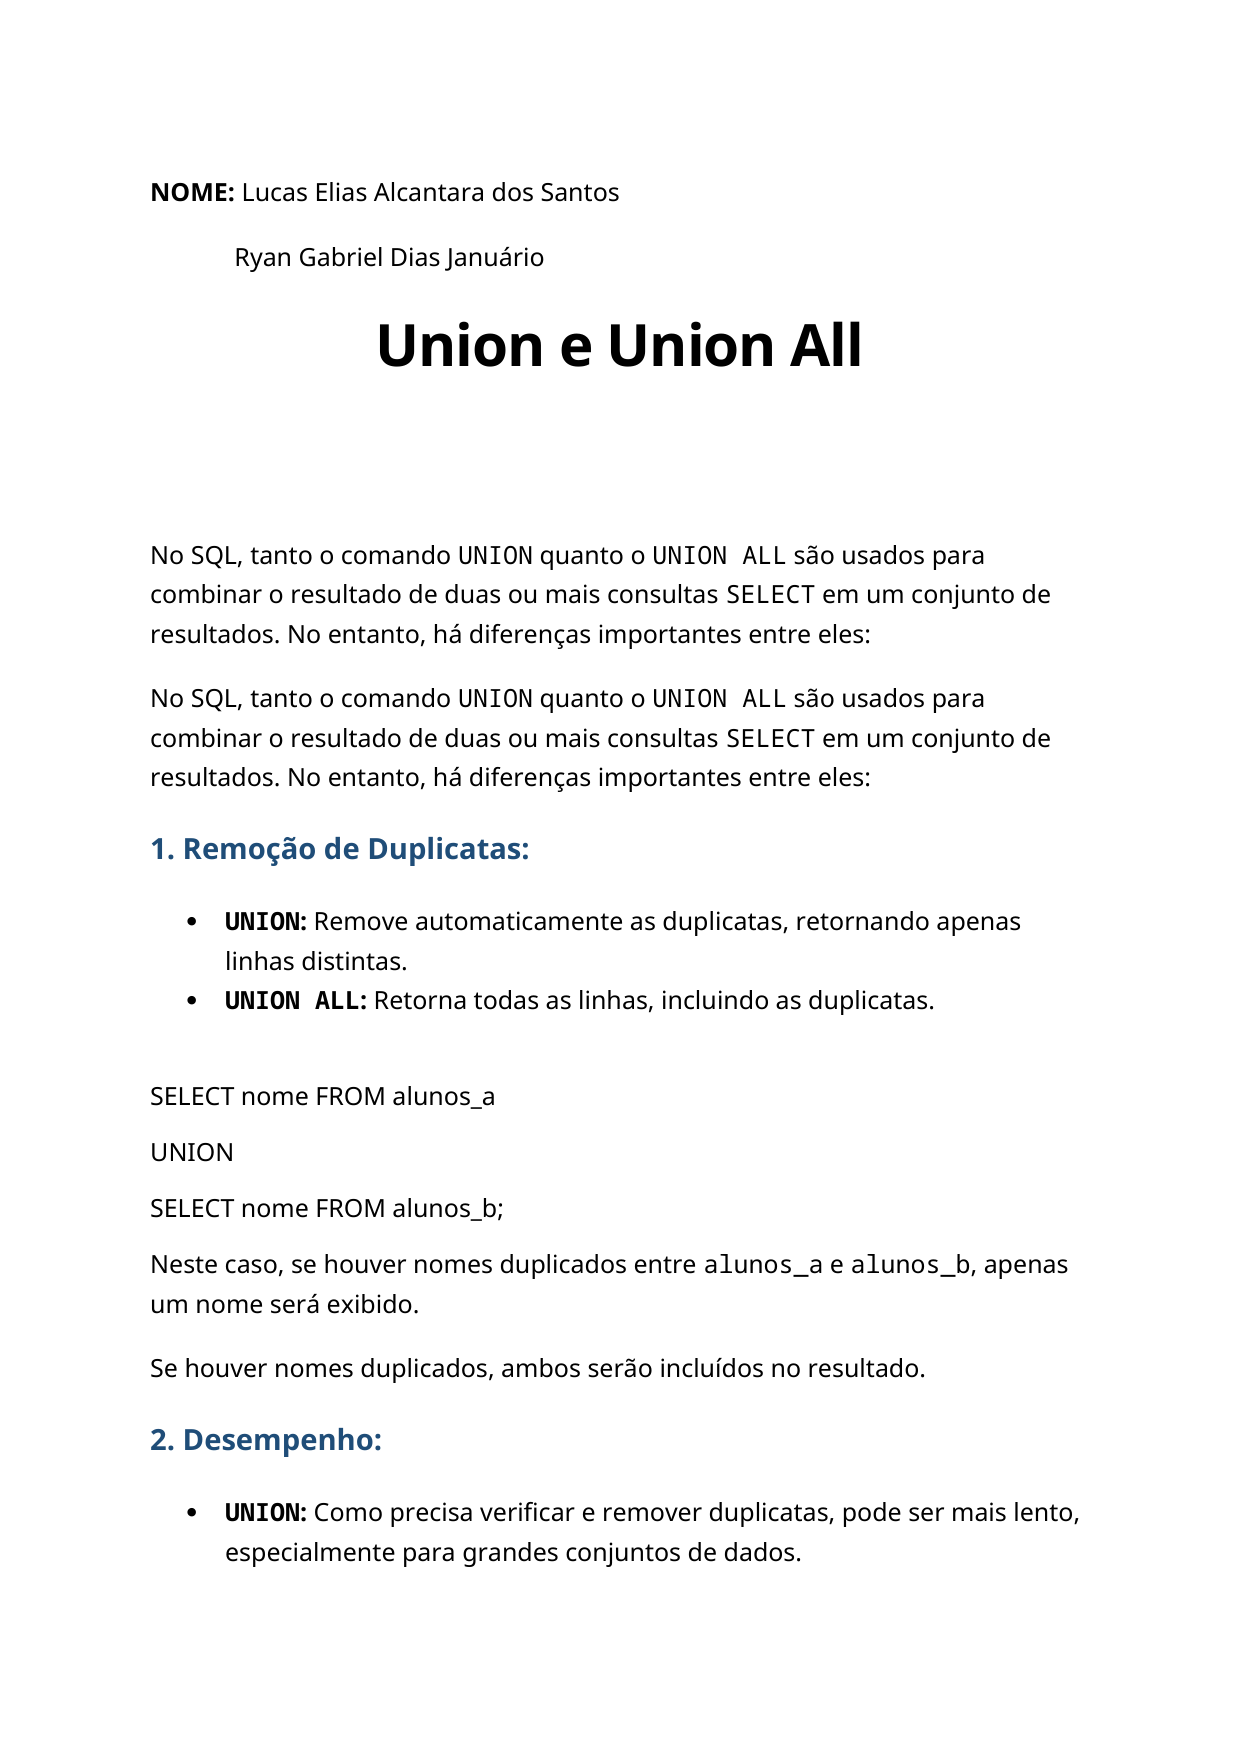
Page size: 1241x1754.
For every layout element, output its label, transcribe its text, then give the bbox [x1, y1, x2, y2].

title Union e Union All [150, 304, 1090, 383]
list UNION ALL: Retorna todas as linhas, incluindo as duplicatas. [187, 983, 1090, 1017]
list UNION: Como precisa verificar e remover duplicatas, pode ser mais lento, especialmente para grandes conjuntos de dados. [187, 1495, 1090, 1568]
text No SQL, tanto o comando UNION quanto o UNION ALL são usados para combinar o resultado de duas ou mais consultas SELECT em um conjunto de resultados. No entanto, há diferenças importantes entre eles: [150, 681, 1090, 794]
text SELECT nome FROM alunos_a [150, 1078, 1090, 1112]
text Ryan Gabriel Dias Januário [150, 239, 1090, 273]
text NOME: Lucas Elias Alcantara dos Santos [150, 175, 1090, 209]
text SELECT nome FROM alunos_b; [150, 1191, 1090, 1225]
text Neste caso, se houver nomes duplicados entre alunos_a e alunos_b, apenas um nome será exibido. [150, 1247, 1090, 1320]
list UNION: Remove automaticamente as duplicatas, retornando apenas linhas distintas. [187, 904, 1090, 977]
text UNION [150, 1134, 1090, 1168]
subtitle 1. Remoção de Duplicatas: [150, 828, 1090, 868]
text No SQL, tanto o comando UNION quanto o UNION ALL são usados para combinar o resultado de duas ou mais consultas SELECT em um conjunto de resultados. No entanto, há diferenças importantes entre eles: [150, 537, 1090, 650]
subtitle 2. Desempenho: [150, 1419, 1090, 1459]
text Se houver nomes duplicados, ambos serão incluídos no resultado. [150, 1351, 1090, 1385]
